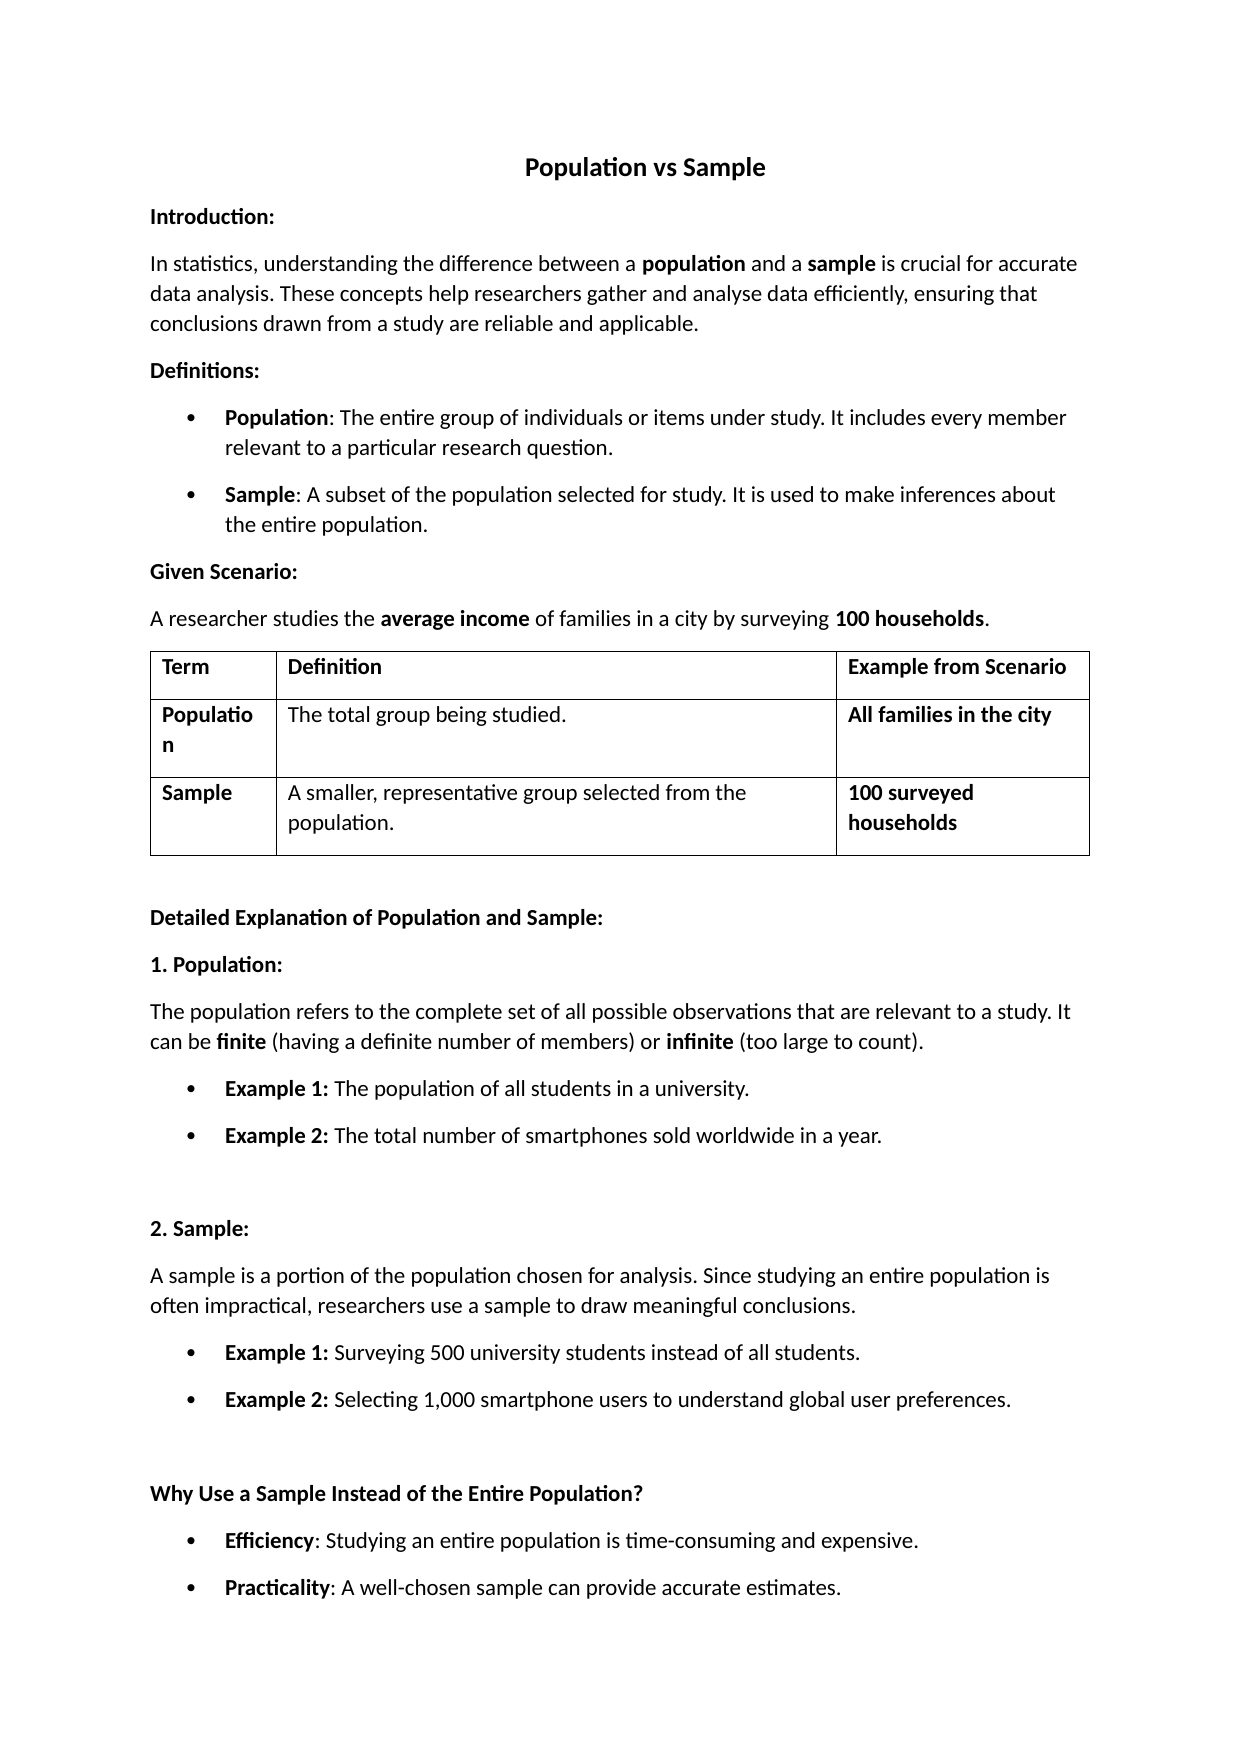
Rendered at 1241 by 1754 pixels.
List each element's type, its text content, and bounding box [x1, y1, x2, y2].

text A researcher studies the average income of families in a city by surveying 100 households. [150, 604, 1090, 632]
text Given Scenario: [150, 557, 1090, 586]
list Example 2: The total number of smartphones sold worldwide in a year. [187, 1121, 1090, 1149]
text Definitions: [150, 356, 1090, 384]
table_cell A smaller, representative group selected from the population. [277, 778, 836, 855]
table_cell The total group being studied. [277, 700, 836, 777]
text The population refers to the complete set of all possible observations that are relevant to a study. It can be finite (having a definite number of members) or infinite (too large to count). [150, 997, 1090, 1055]
table_cell All families in the city [837, 700, 1089, 777]
text Detailed Explanation of Population and Sample: [150, 903, 1090, 931]
list Example 1: Surveying 500 university students instead of all students. [187, 1338, 1090, 1366]
list Example 1: The population of all students in a university. [187, 1074, 1090, 1102]
list Population: The entire group of individuals or items under study. It includes every member relevant to a particular research question. [187, 403, 1090, 462]
text Population vs Sample [525, 150, 1090, 183]
text In statistics, understanding the difference between a population and a sample is crucial for accurate data analysis. These concepts help researchers gather and analyse data efficiently, ensuring that conclusions drawn from a study are reliable and applicable. [150, 249, 1090, 338]
text Why Use a Sample Instead of the Entire Population? [150, 1479, 1090, 1507]
table_cell 100 surveyed households [837, 778, 1089, 855]
text Introduction: [150, 202, 1090, 230]
table_header Definition [277, 652, 836, 699]
list Sample: A subset of the population selected for study. It is used to make inferences about the entire population. [187, 480, 1090, 539]
table_cell Sample [151, 778, 276, 855]
text 2. Sample: [150, 1214, 1090, 1242]
text A sample is a portion of the population chosen for analysis. Since studying an entire population is often impractical, researchers use a sample to draw meaningful conclusions. [150, 1261, 1090, 1319]
list Example 2: Selecting 1,000 smartphone users to understand global user preferences. [187, 1385, 1090, 1413]
list Practicality: A well-chosen sample can provide accurate estimates. [187, 1573, 1090, 1601]
table_cell Population [151, 700, 276, 777]
list Efficiency: Studying an entire population is time-consuming and expensive. [187, 1526, 1090, 1554]
table_header Example from Scenario [837, 652, 1089, 699]
text 1. Population: [150, 950, 1090, 978]
table_header Term [151, 652, 276, 699]
